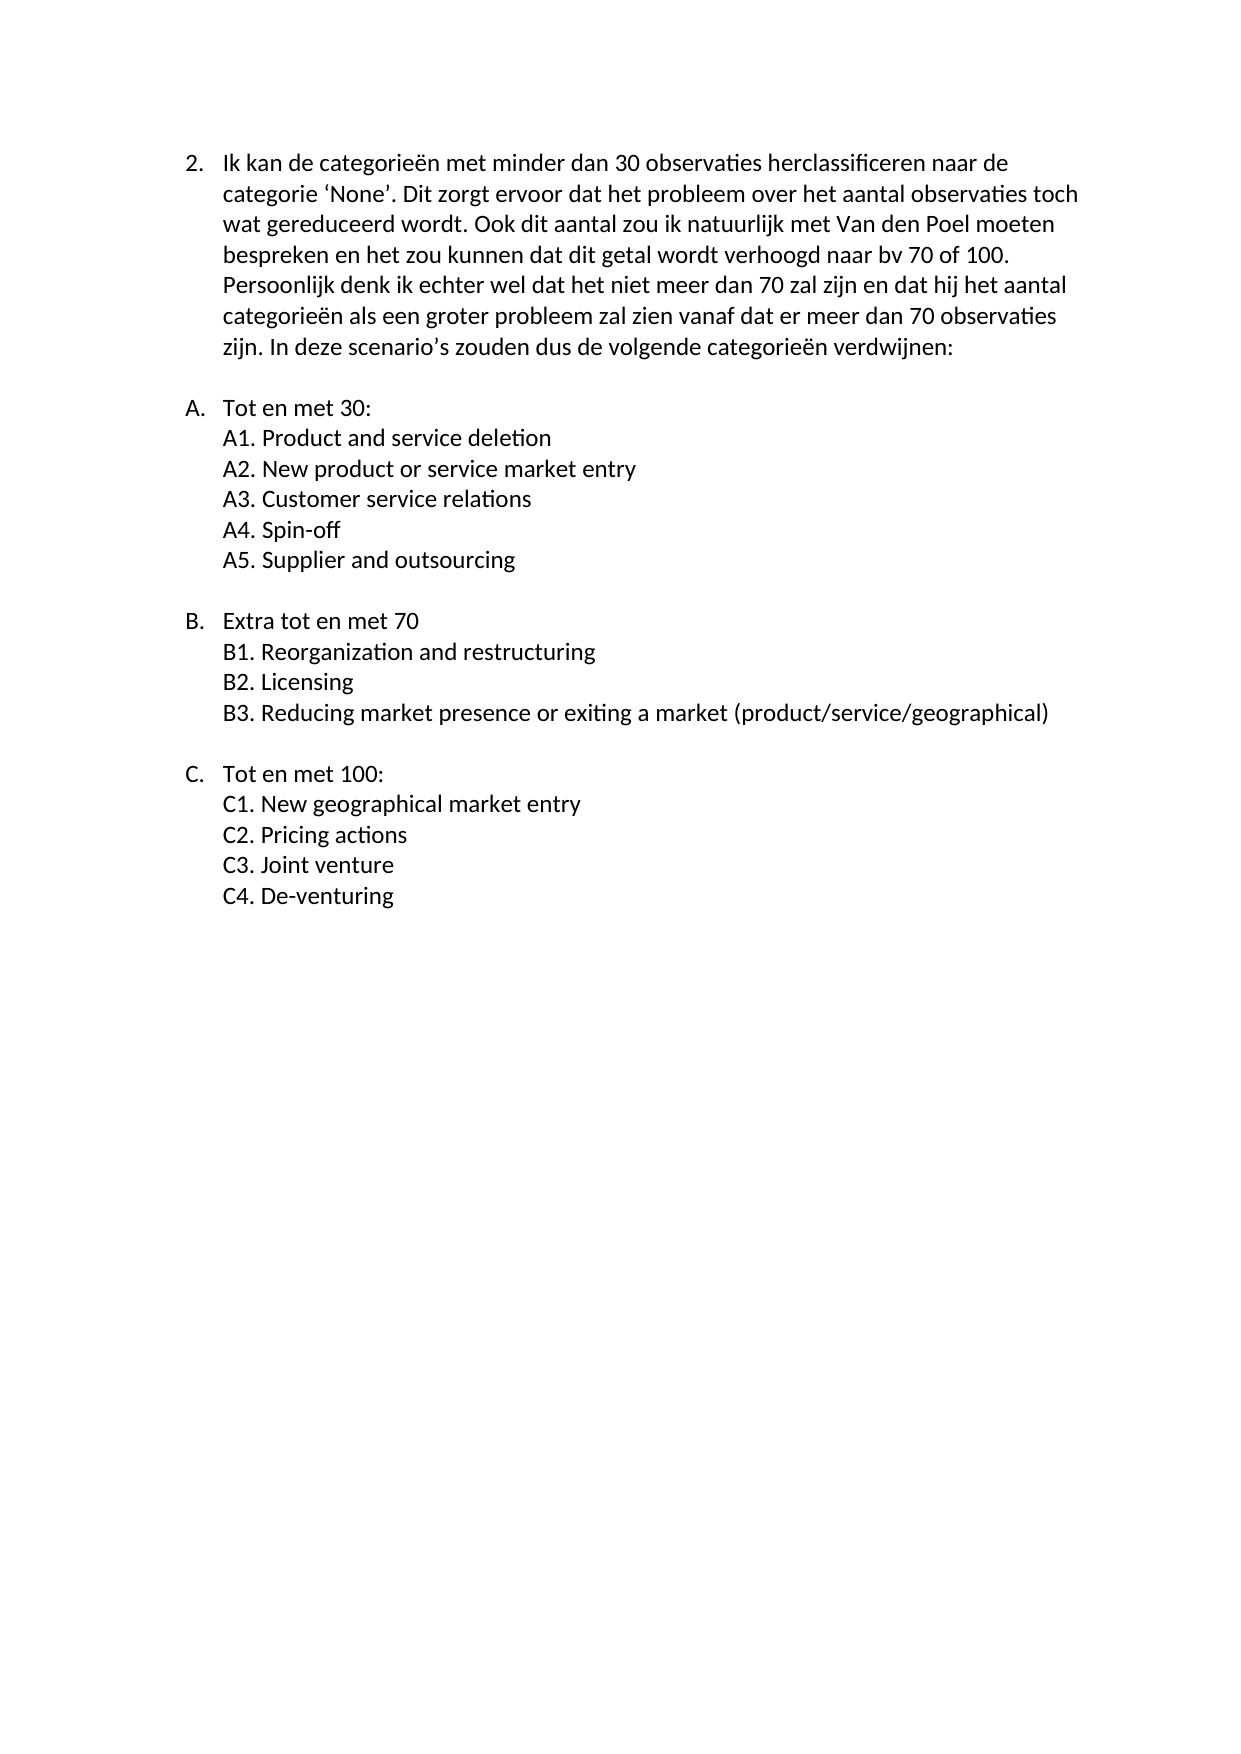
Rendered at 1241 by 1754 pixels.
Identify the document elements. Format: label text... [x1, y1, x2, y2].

list A5. Supplier and outsourcing [223, 544, 1093, 575]
list A1. Product and service deletion [223, 422, 1093, 453]
list Tot en met 100: [185, 758, 1093, 788]
list C2. Pricing actions [223, 819, 1093, 849]
list A3. Customer service relations [223, 483, 1093, 514]
list Extra tot en met 70 [185, 605, 1093, 636]
list Tot en met 30: [185, 392, 1093, 422]
list B1. Reorganization and restructuring [223, 636, 1093, 666]
list A4. Spin-off [223, 514, 1093, 544]
list A2. New product or service market entry [223, 453, 1093, 483]
list C4. De-venturing [223, 880, 1093, 911]
list B3. Reducing market presence or exiting a market (product/service/geographical) [223, 697, 1093, 727]
list C3. Joint venture [223, 849, 1093, 880]
list C1. New geographical market entry [223, 788, 1093, 819]
list B2. Licensing [223, 666, 1093, 697]
list Ik kan de categorieën met minder dan 30 observaties herclassificeren naar de categorie ‘None’. Dit zorgt ervoor dat het probleem over het aantal observaties toch wat gereduceerd wordt. Ook dit aantal zou ik natuurlijk met Van den Poel moeten bespreken en het zou kunnen dat dit getal wordt verhoogd naar bv 70 of 100. Persoonlijk denk ik echter wel dat het niet meer dan 70 zal zijn en dat hij het aantal categorieën als een groter probleem zal zien vanaf dat er meer dan 70 observaties zijn. In deze scenario’s zouden dus de volgende categorieën verdwijnen: [185, 148, 1093, 361]
